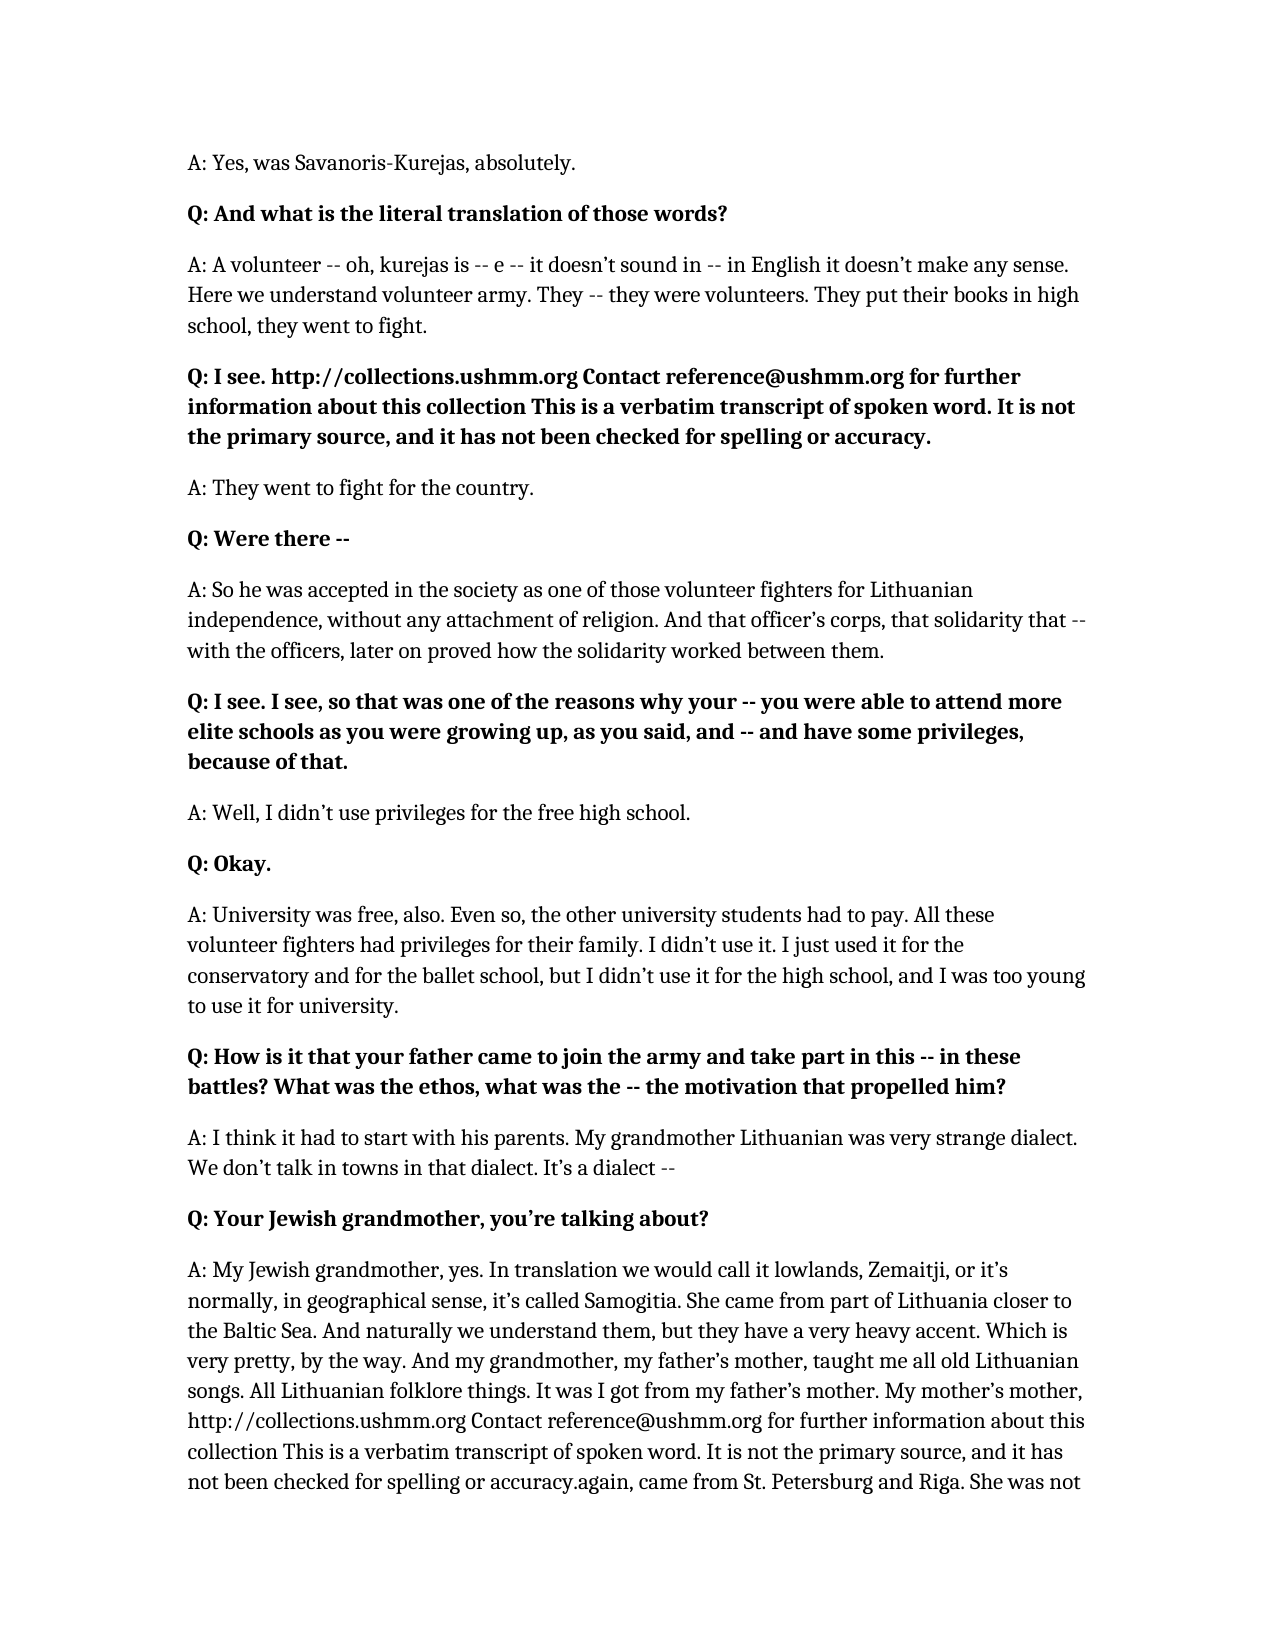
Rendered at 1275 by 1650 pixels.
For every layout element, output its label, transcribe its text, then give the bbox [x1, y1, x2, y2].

text A: Yes, was Savanoris-Kurejas, absolutely. [187, 150, 1087, 176]
text Q: And what is the literal translation of those words? [187, 201, 1087, 227]
text A: So he was accepted in the society as one of those volunteer fighters for Lithuanian independence, without any attachment of religion. And that officer’s corps, that solidarity that -- with the officers, later on proved how the solidarity worked between them. [187, 577, 1087, 664]
text Q: How is it that your father came to join the army and take part in this -- in these battles? What was the ethos, what was the -- the motivation that propelled him? [187, 1044, 1087, 1100]
text A: Well, I didn’t use privileges for the free high school. [187, 800, 1087, 826]
text Q: Were there -- [187, 526, 1087, 552]
text Q: I see. http://collections.ushmm.org Contact reference@ushmm.org for further information about this collection This is a verbatim transcript of spoken word. It is not the primary source, and it has not been checked for spelling or accuracy. [187, 363, 1087, 450]
text A: University was free, also. Even so, the other university students had to pay. All these volunteer fighters had privileges for their family. I didn’t use it. I just used it for the conservatory and for the ballet school, but I didn’t use it for the high school, and I was too young to use it for university. [187, 902, 1087, 1019]
text Q: I see. I see, so that was one of the reasons why your -- you were able to attend more elite schools as you were growing up, as you said, and -- and have some privileges, because of that. [187, 688, 1087, 775]
text A: I think it had to start with his parents. My grandmother Lithuanian was very strange dialect. We don’t talk in towns in that dialect. It’s a dialect -- [187, 1125, 1087, 1182]
text Q: Okay. [187, 851, 1087, 877]
text Q: Your Jewish grandmother, you’re talking about? [187, 1206, 1087, 1233]
text A: They went to fight for the country. [187, 475, 1087, 501]
text A: A volunteer -- oh, kurejas is -- e -- it doesn’t sound in -- in English it doesn’t make any sense. Here we understand volunteer army. They -- they were volunteers. They put their books in high school, they went to fight. [187, 252, 1087, 339]
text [187, 1257, 1087, 1495]
